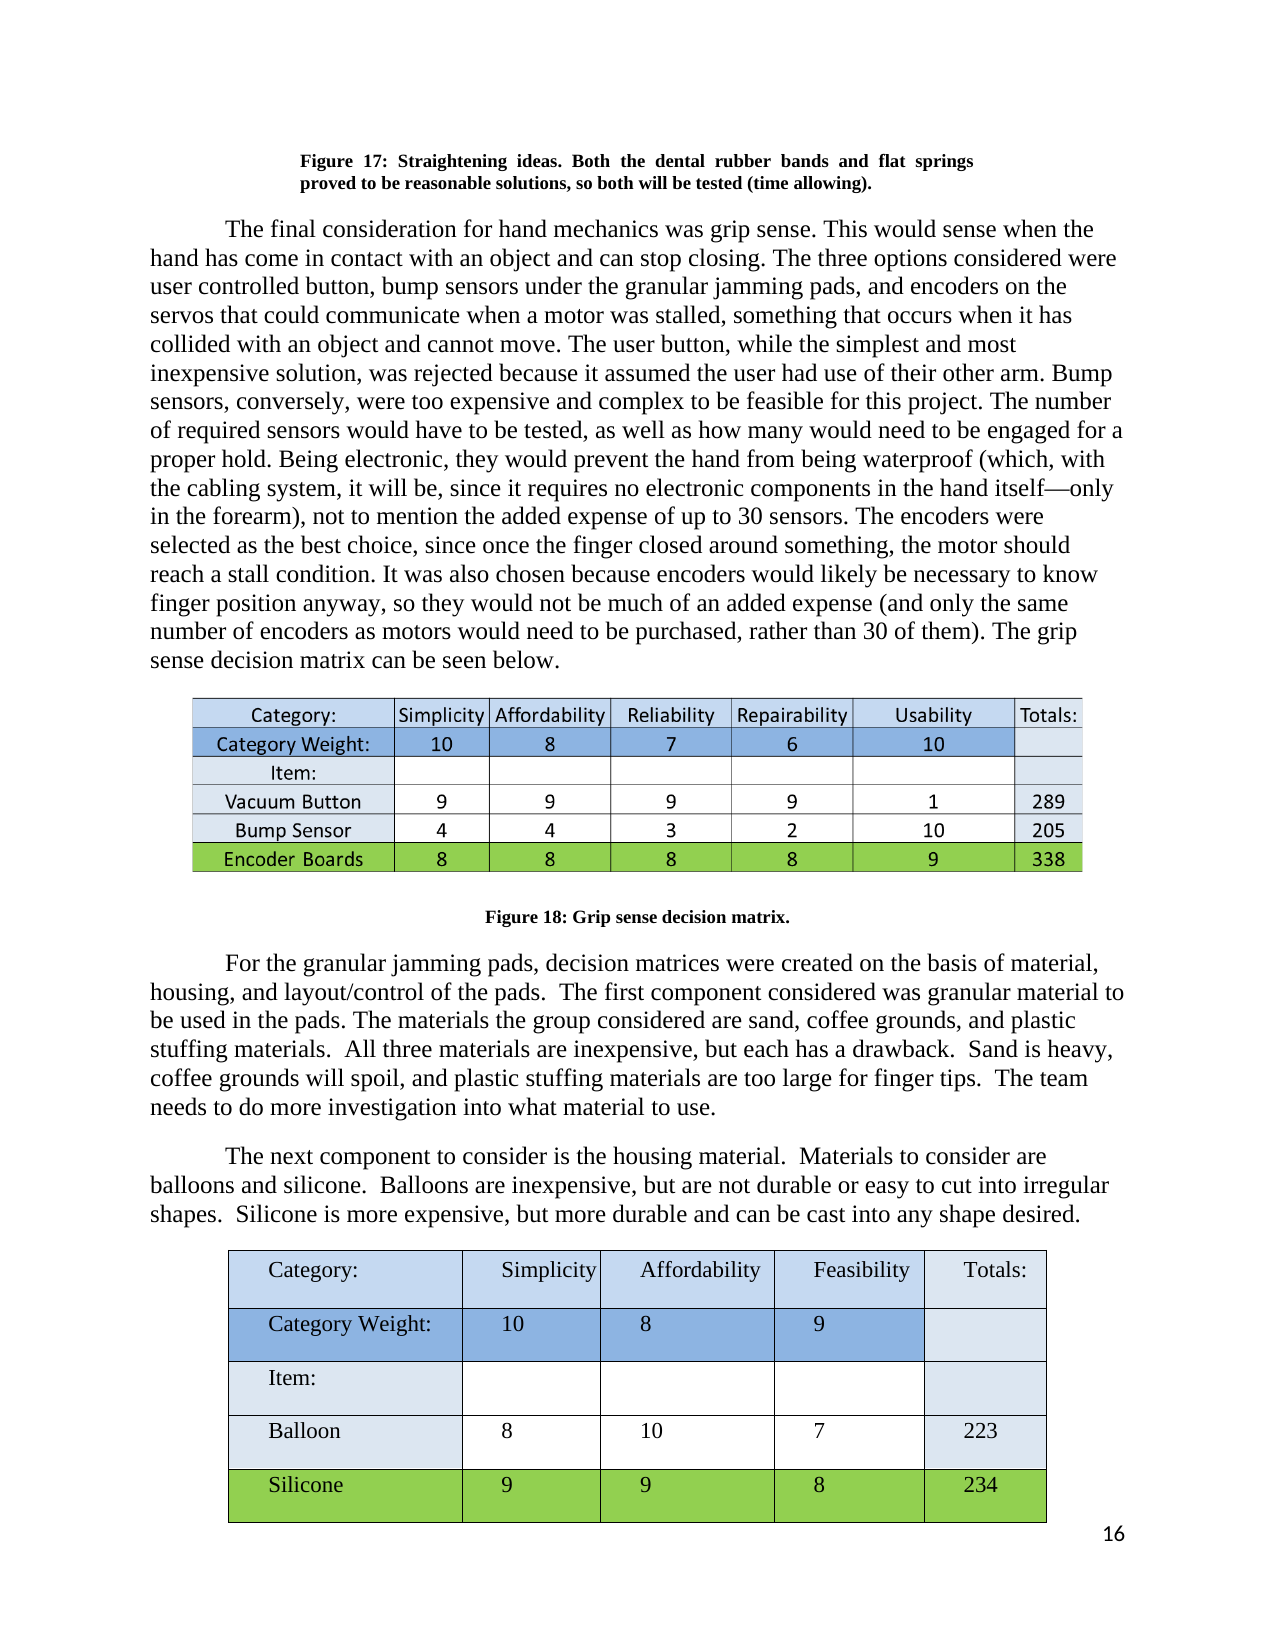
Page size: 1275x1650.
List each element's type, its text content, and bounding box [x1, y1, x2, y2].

table_header Feasibility [775, 1251, 924, 1308]
text Figure 18: Grip sense decision matrix. [150, 906, 1125, 927]
table_cell 8 [775, 1470, 924, 1522]
table_cell [775, 1362, 924, 1415]
table_cell Silicone [229, 1470, 462, 1522]
table_cell 9 [775, 1309, 924, 1361]
table_header Totals: [925, 1251, 1046, 1308]
text Figure 17: Straightening ideas. Both the dental rubber bands and flat springs proved to be reasonable solutions, so both will be tested (time allowing). [300, 150, 975, 193]
text The final consideration for hand mechanics was grip sense. This would sense when the hand has come in contact with an object and can stop closing. The three options considered were user controlled button, bump sensors under the granular jamming pads, and encoders on the servos that could communicate when a motor was stalled, something that occurs when it has collided with an object and cannot move. The user button, while the simplest and most inexpensive solution, was rejected because it assumed the user had use of their other arm. Bump sensors, conversely, were too expensive and complex to be feasible for this project. The number of required sensors would have to be tested, as well as how many would need to be engaged for a proper hold. Being electronic, they would prevent the hand from being waterproof (which, with the cabling system, it will be, since it requires no electronic components in the hand itself—only in the forearm), not to mention the added expense of up to 30 sensors. The encoders were selected as the best choice, since once the finger closed around something, the motor should reach a stall condition. It was also chosen because encoders would likely be necessary to know finger position anyway, so they would not be much of an added expense (and only the same number of encoders as motors would need to be purchased, rather than 30 of them). The grip sense decision matrix can be seen below. [150, 214, 1125, 674]
table_cell 234 [925, 1470, 1046, 1522]
text The next component to consider is the housing material. Materials to consider are balloons and silicone. Balloons are inexpensive, but are not durable or easy to cut into irregular shapes. Silicone is more expensive, but more durable and can be cast into any shape desired. [150, 1141, 1125, 1227]
picture [192, 694, 1083, 885]
table_cell 10 [463, 1309, 600, 1361]
table_cell 8 [463, 1416, 600, 1468]
text For the granular jamming pads, decision matrices were created on the basis of material, housing, and layout/control of the pads. The first component considered was granular material to be used in the pads. The materials the group considered are sand, coffee grounds, and plastic stuffing materials. All three materials are inexpensive, but each has a drawback. Sand is heavy, coffee grounds will spoil, and plastic stuffing materials are too large for finger tips. The team needs to do more investigation into what material to use. [150, 948, 1125, 1120]
table_cell 8 [601, 1309, 774, 1361]
table_cell 7 [775, 1416, 924, 1468]
table_cell Balloon [229, 1416, 462, 1468]
table_cell [925, 1309, 1046, 1361]
table_cell 223 [925, 1416, 1046, 1468]
table_cell 10 [601, 1416, 774, 1468]
table_cell Item: [229, 1362, 462, 1415]
table_cell [601, 1362, 774, 1415]
table_header Simplicity [463, 1251, 600, 1308]
table_cell 9 [463, 1470, 600, 1522]
table_cell [463, 1362, 600, 1415]
table_header Affordability [601, 1251, 774, 1308]
table_cell Category Weight: [229, 1309, 462, 1361]
table_header Category: [229, 1251, 462, 1308]
table_cell 9 [601, 1470, 774, 1522]
table_cell [925, 1362, 1046, 1415]
